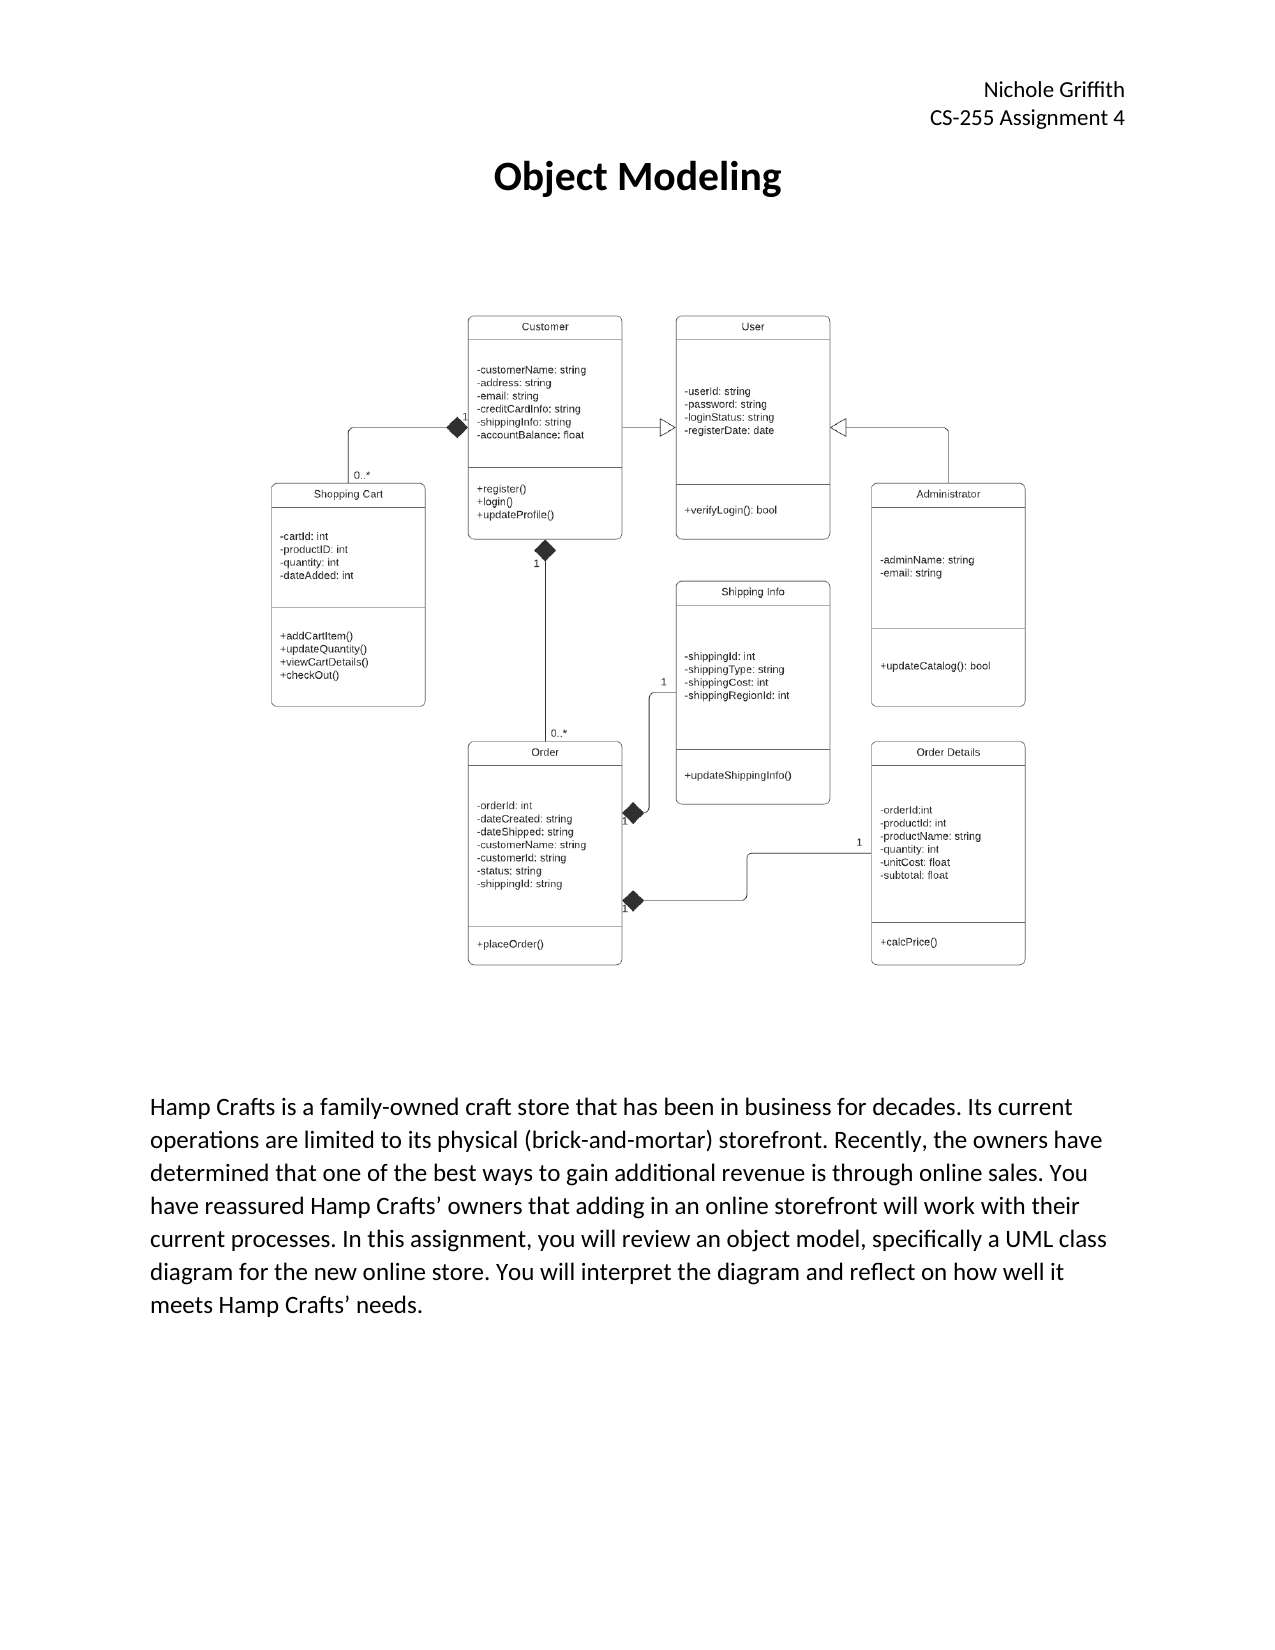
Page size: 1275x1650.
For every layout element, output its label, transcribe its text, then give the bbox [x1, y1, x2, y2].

text Object Modeling [150, 150, 1125, 201]
text Hamp Crafts is a family-owned craft store that has been in business for decades. Its current operations are limited to its physical (brick-and-mortar) storefront. Recently, the owners have determined that one of the best ways to gain additional revenue is through online sales. You have reassured Hamp Crafts’ owners that adding in an online storefront will work with their current processes. In this assignment, you will review an object model, specifically a UML class diagram for the new online store. You will interpret the diagram and reflect on how well it meets Hamp Crafts’ needs. [150, 1058, 1125, 1382]
picture [34, 148, 1262, 1097]
